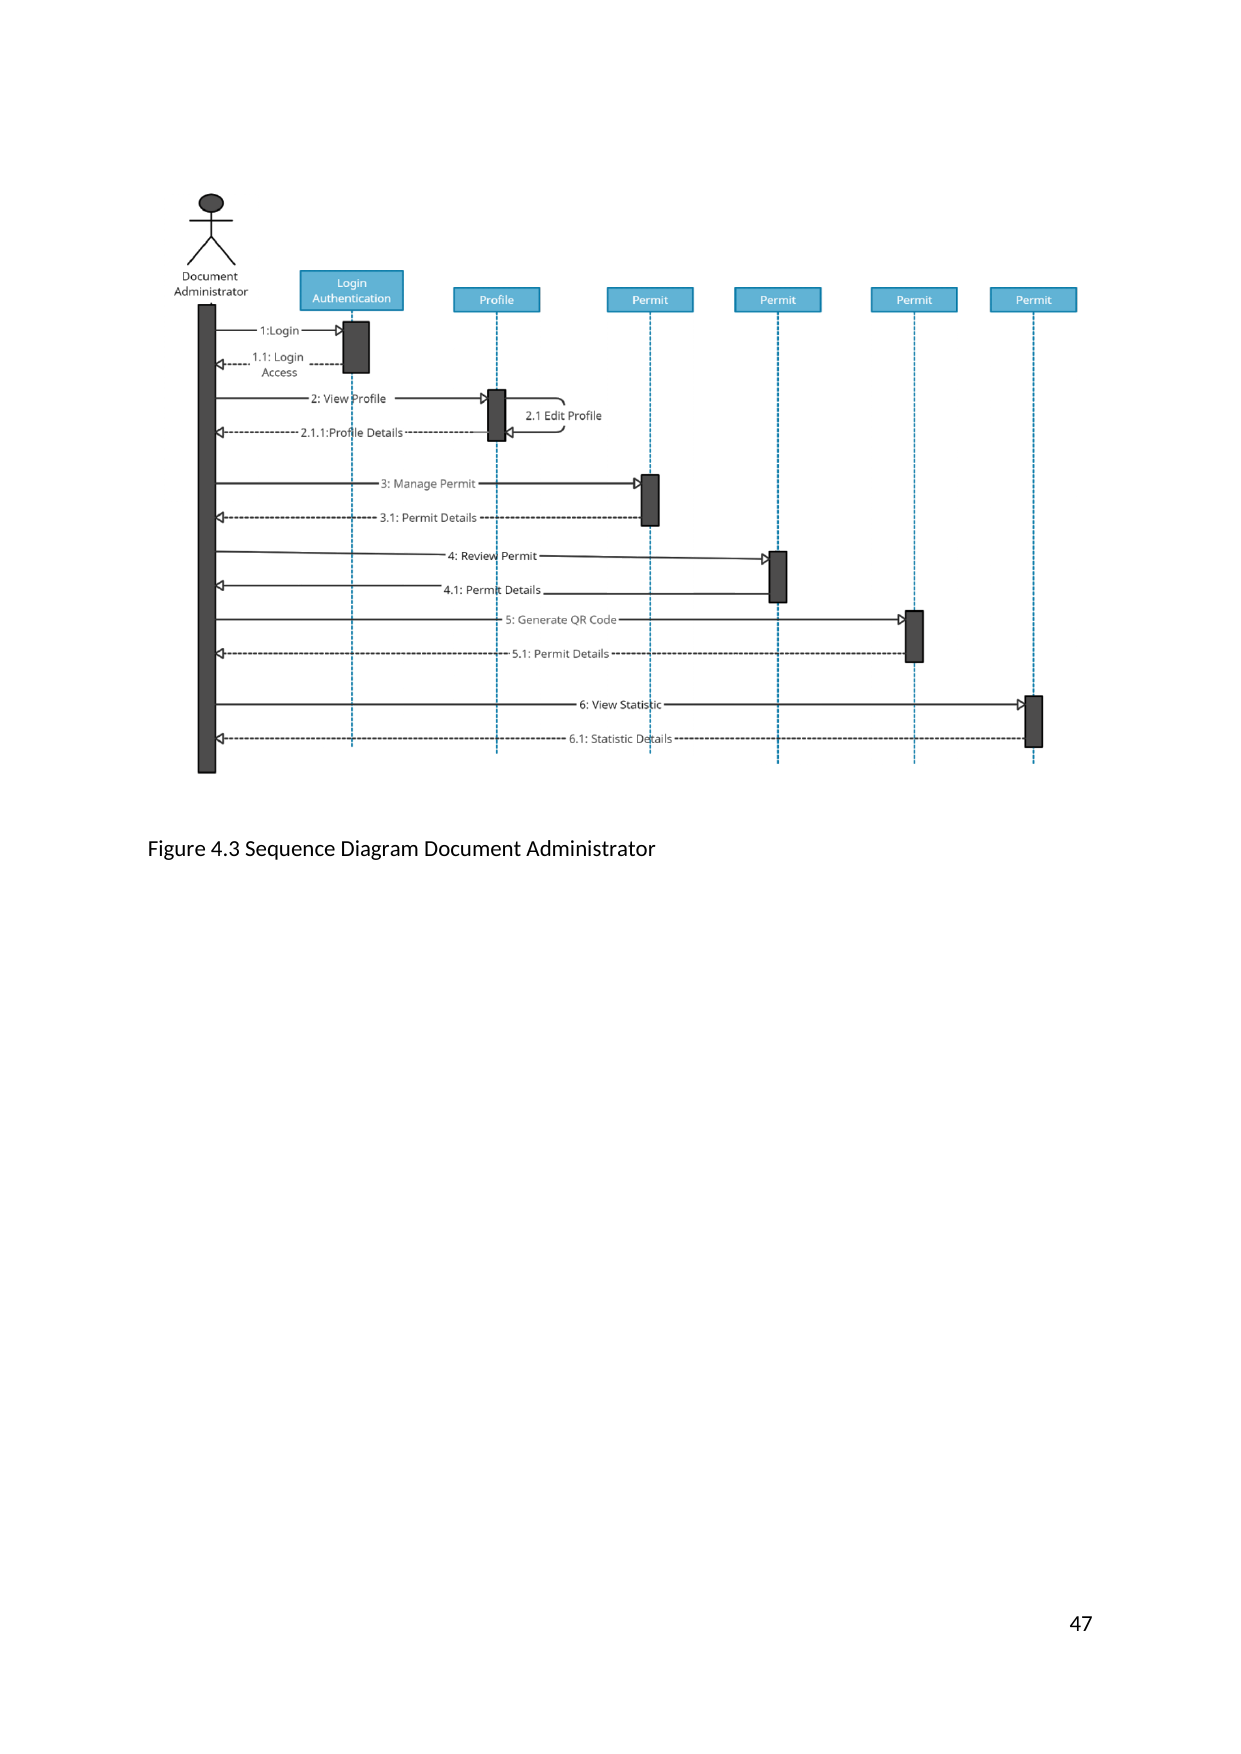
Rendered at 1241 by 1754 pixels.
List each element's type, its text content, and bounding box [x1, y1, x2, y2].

text Figure 4.3 Sequence Diagram Document Administrator [148, 834, 1092, 862]
picture [147, 177, 1093, 789]
